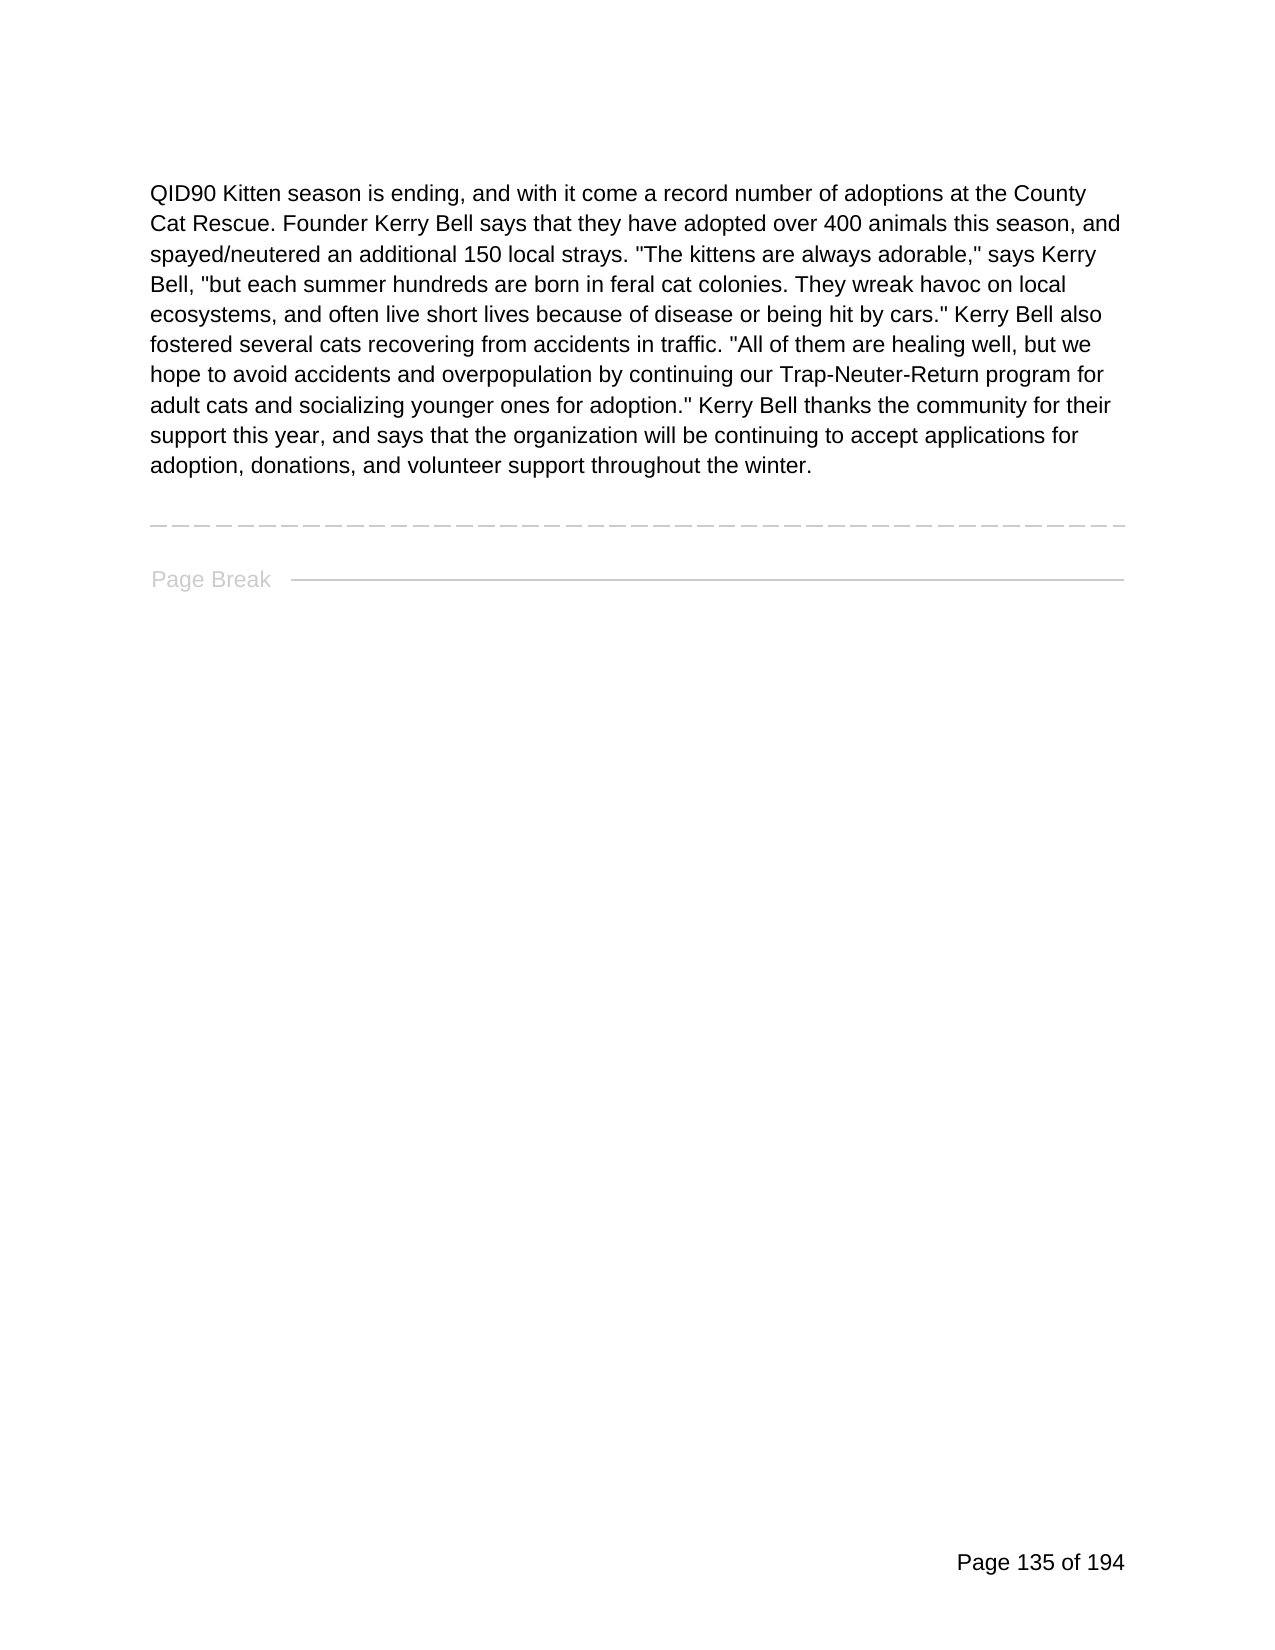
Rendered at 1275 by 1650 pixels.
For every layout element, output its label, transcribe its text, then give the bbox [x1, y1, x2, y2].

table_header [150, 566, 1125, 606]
text QID90 Kitten season is ending, and with it come a record number of adoptions at the County Cat Rescue. Founder Kerry Bell says that they have adopted over 400 animals this season, and spayed/neutered an additional 150 local strays. "The kittens are always adorable," says Kerry Bell, "but each summer hundreds are born in feral cat colonies. They wreak havoc on local ecosystems, and often live short lives because of disease or being hit by cars." Kerry Bell also fostered several cats recovering from accidents in traffic. "All of them are healing well, but we hope to avoid accidents and overpopulation by continuing our Trap-Neuter-Return program for adult cats and socializing younger ones for adoption." Kerry Bell thanks the community for their support this year, and says that the organization will be continuing to accept applications for adoption, donations, and volunteer support throughout the winter. [150, 180, 1125, 478]
